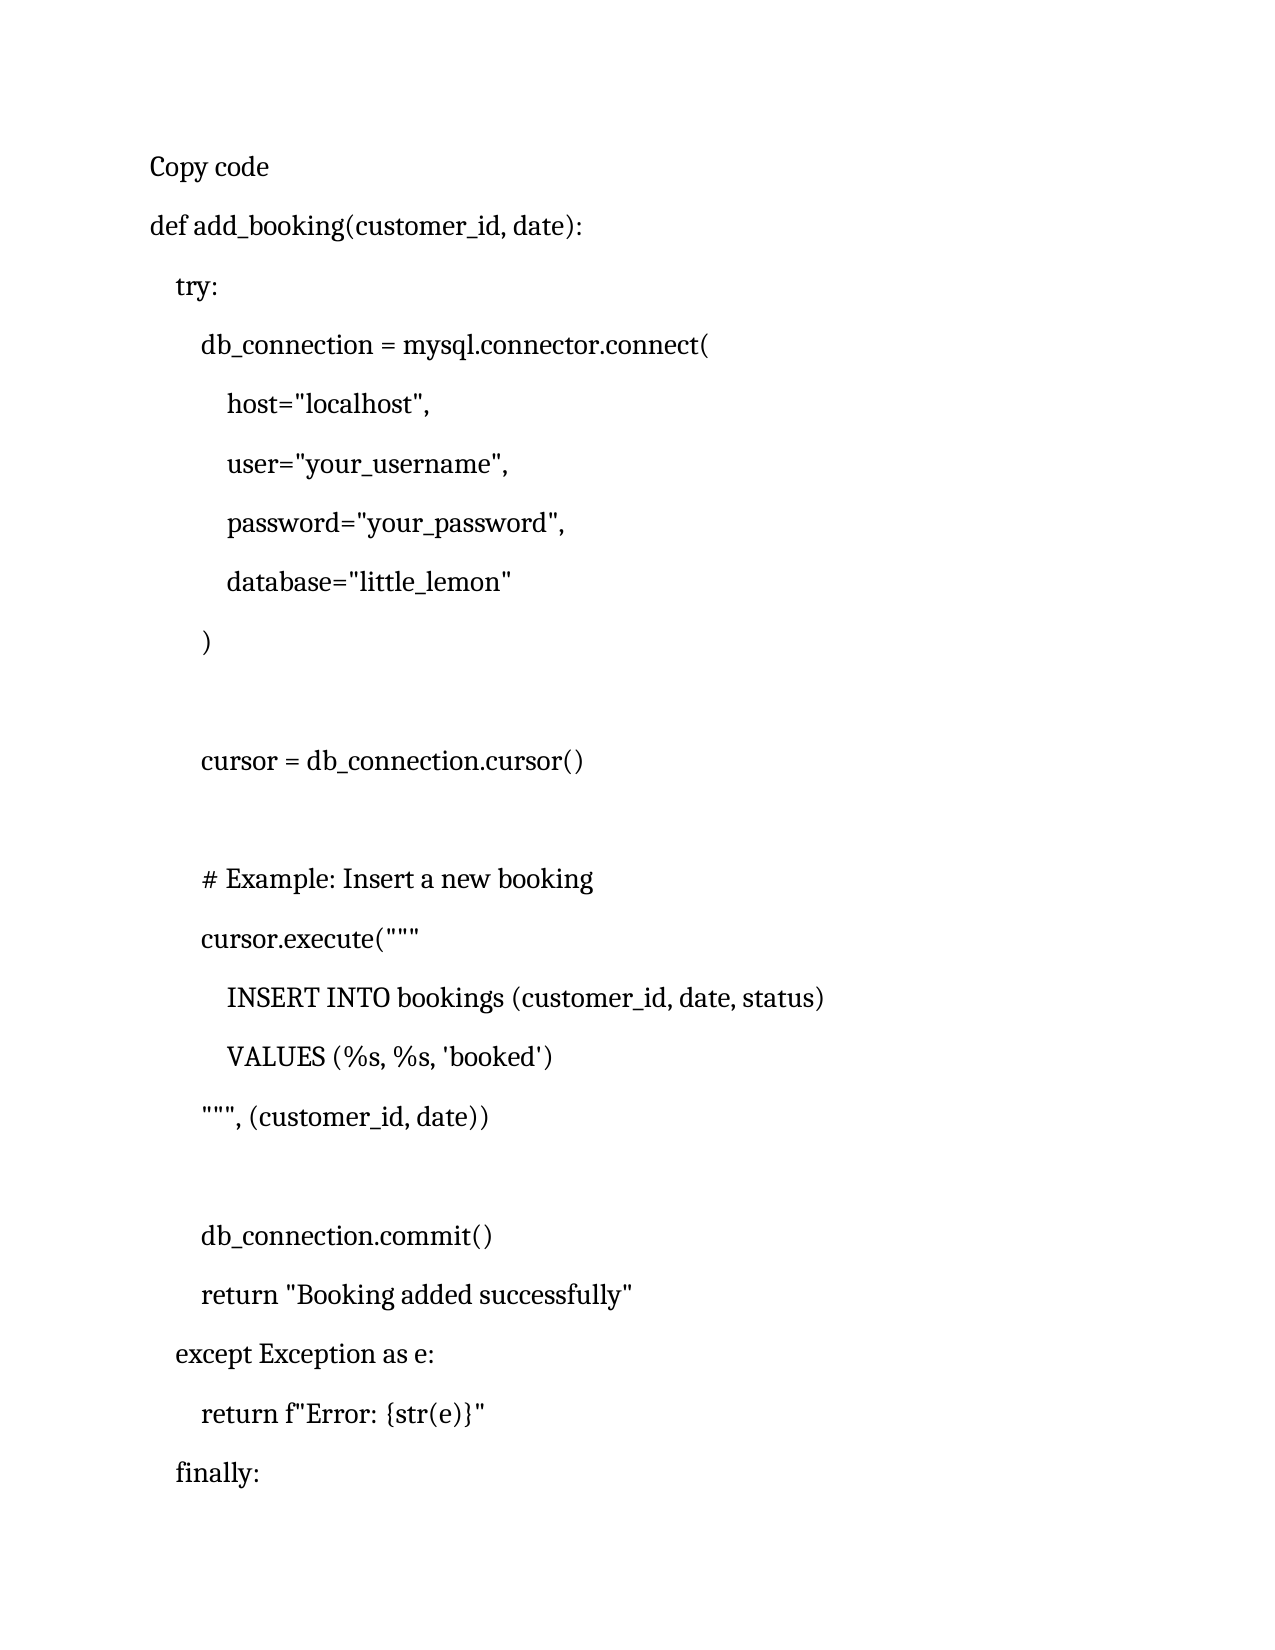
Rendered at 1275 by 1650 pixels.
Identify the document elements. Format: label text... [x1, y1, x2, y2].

text finally: [150, 1456, 1125, 1490]
text db_connection.commit() [150, 1219, 1125, 1252]
text cursor.execute(""" [150, 922, 1125, 955]
text ) [150, 625, 1125, 658]
text db_connection = mysql.connector.connect( [150, 328, 1125, 362]
text VALUES (%s, %s, 'booked') [150, 1041, 1125, 1074]
text return f"Error: {str(e)}" [150, 1397, 1125, 1430]
text """, (customer_id, date)) [150, 1100, 1125, 1133]
text # Example: Insert a new booking [150, 862, 1125, 896]
text Copy code [150, 150, 1125, 183]
text try: [150, 269, 1125, 302]
text except Exception as e: [150, 1337, 1125, 1371]
text user="your_username", [150, 447, 1125, 480]
text def add_booking(customer_id, date): [150, 209, 1125, 243]
text cursor = db_connection.cursor() [150, 744, 1125, 777]
text host="localhost", [150, 387, 1125, 421]
text return "Booking added successfully" [150, 1278, 1125, 1312]
text database="little_lemon" [150, 566, 1125, 599]
text INSERT INTO bookings (customer_id, date, status) [150, 981, 1125, 1015]
text password="your_password", [150, 506, 1125, 540]
